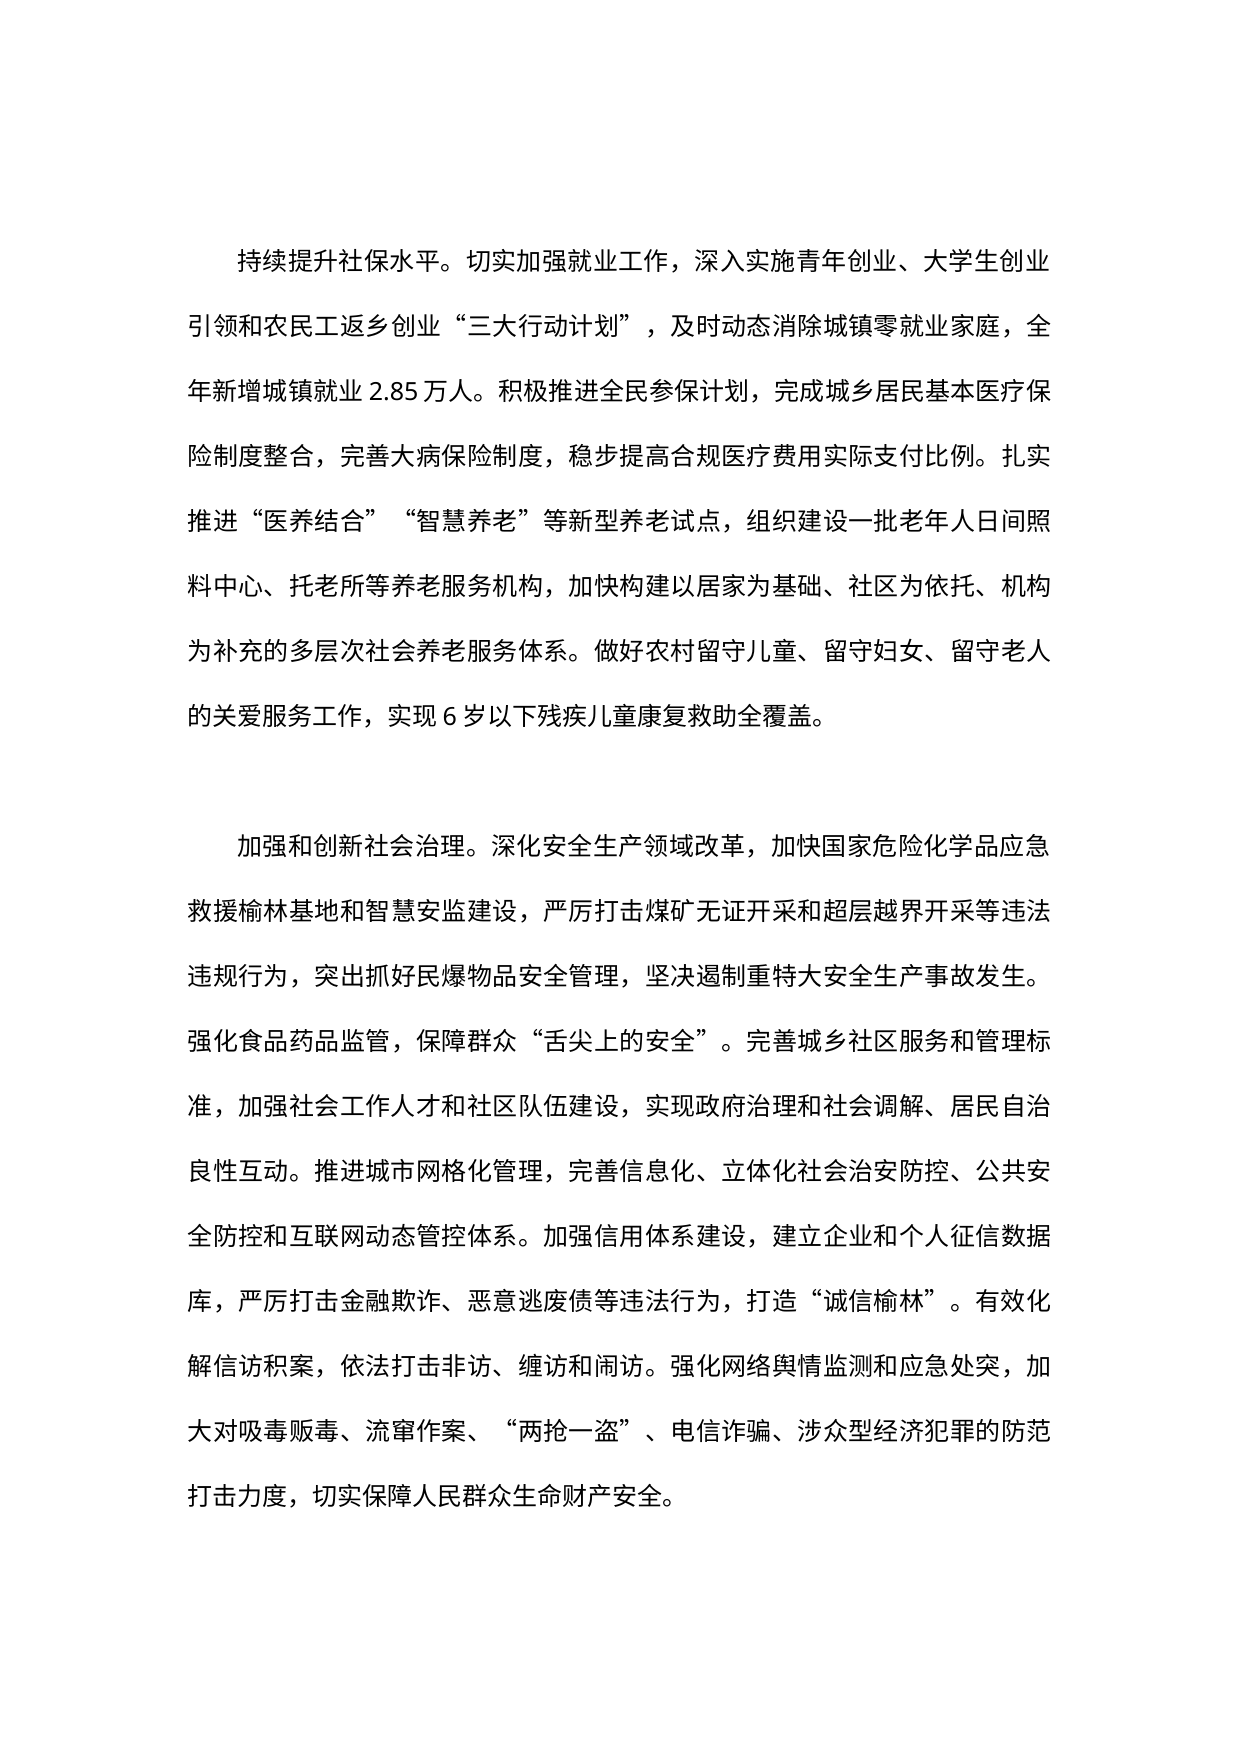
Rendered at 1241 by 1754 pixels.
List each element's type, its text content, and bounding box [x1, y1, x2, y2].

text 加强和创新社会治理。深化安全生产领域改革，加快国家危险化学品应急救援榆林基地和智慧安监建设，严厉打击煤矿无证开采和超层越界开采等违法违规行为，突出抓好民爆物品安全管理，坚决遏制重特大安全生产事故发生。强化食品药品监管，保障群众“舌尖上的安全”。完善城乡社区服务和管理标准，加强社会工作人才和社区队伍建设，实现政府治理和社会调解、居民自治良性互动。推进城市网格化管理，完善信息化、立体化社会治安防控、公共安全防控和互联网动态管控体系。加强信用体系建设，建立企业和个人征信数据库，严厉打击金融欺诈、恶意逃废债等违法行为，打造“诚信榆林”。有效化解信访积案，依法打击非访、缠访和闹访。强化网络舆情监测和应急处突，加大对吸毒贩毒、流窜作案、“两抢一盗”、电信诈骗、涉众型经济犯罪的防范打击力度，切实保障人民群众生命财产安全。 [187, 812, 1053, 1527]
text 持续提升社保水平。切实加强就业工作，深入实施青年创业、大学生创业引领和农民工返乡创业“三大行动计划”，及时动态消除城镇零就业家庭，全年新增城镇就业2.85万人。积极推进全民参保计划，完成城乡居民基本医疗保险制度整合，完善大病保险制度，稳步提高合规医疗费用实际支付比例。扎实推进“医养结合”“智慧养老”等新型养老试点，组织建设一批老年人日间照料中心、托老所等养老服务机构，加快构建以居家为基础、社区为依托、机构为补充的多层次社会养老服务体系。做好农村留守儿童、留守妇女、留守老人的关爱服务工作，实现6岁以下残疾儿童康复救助全覆盖。 [187, 227, 1053, 747]
